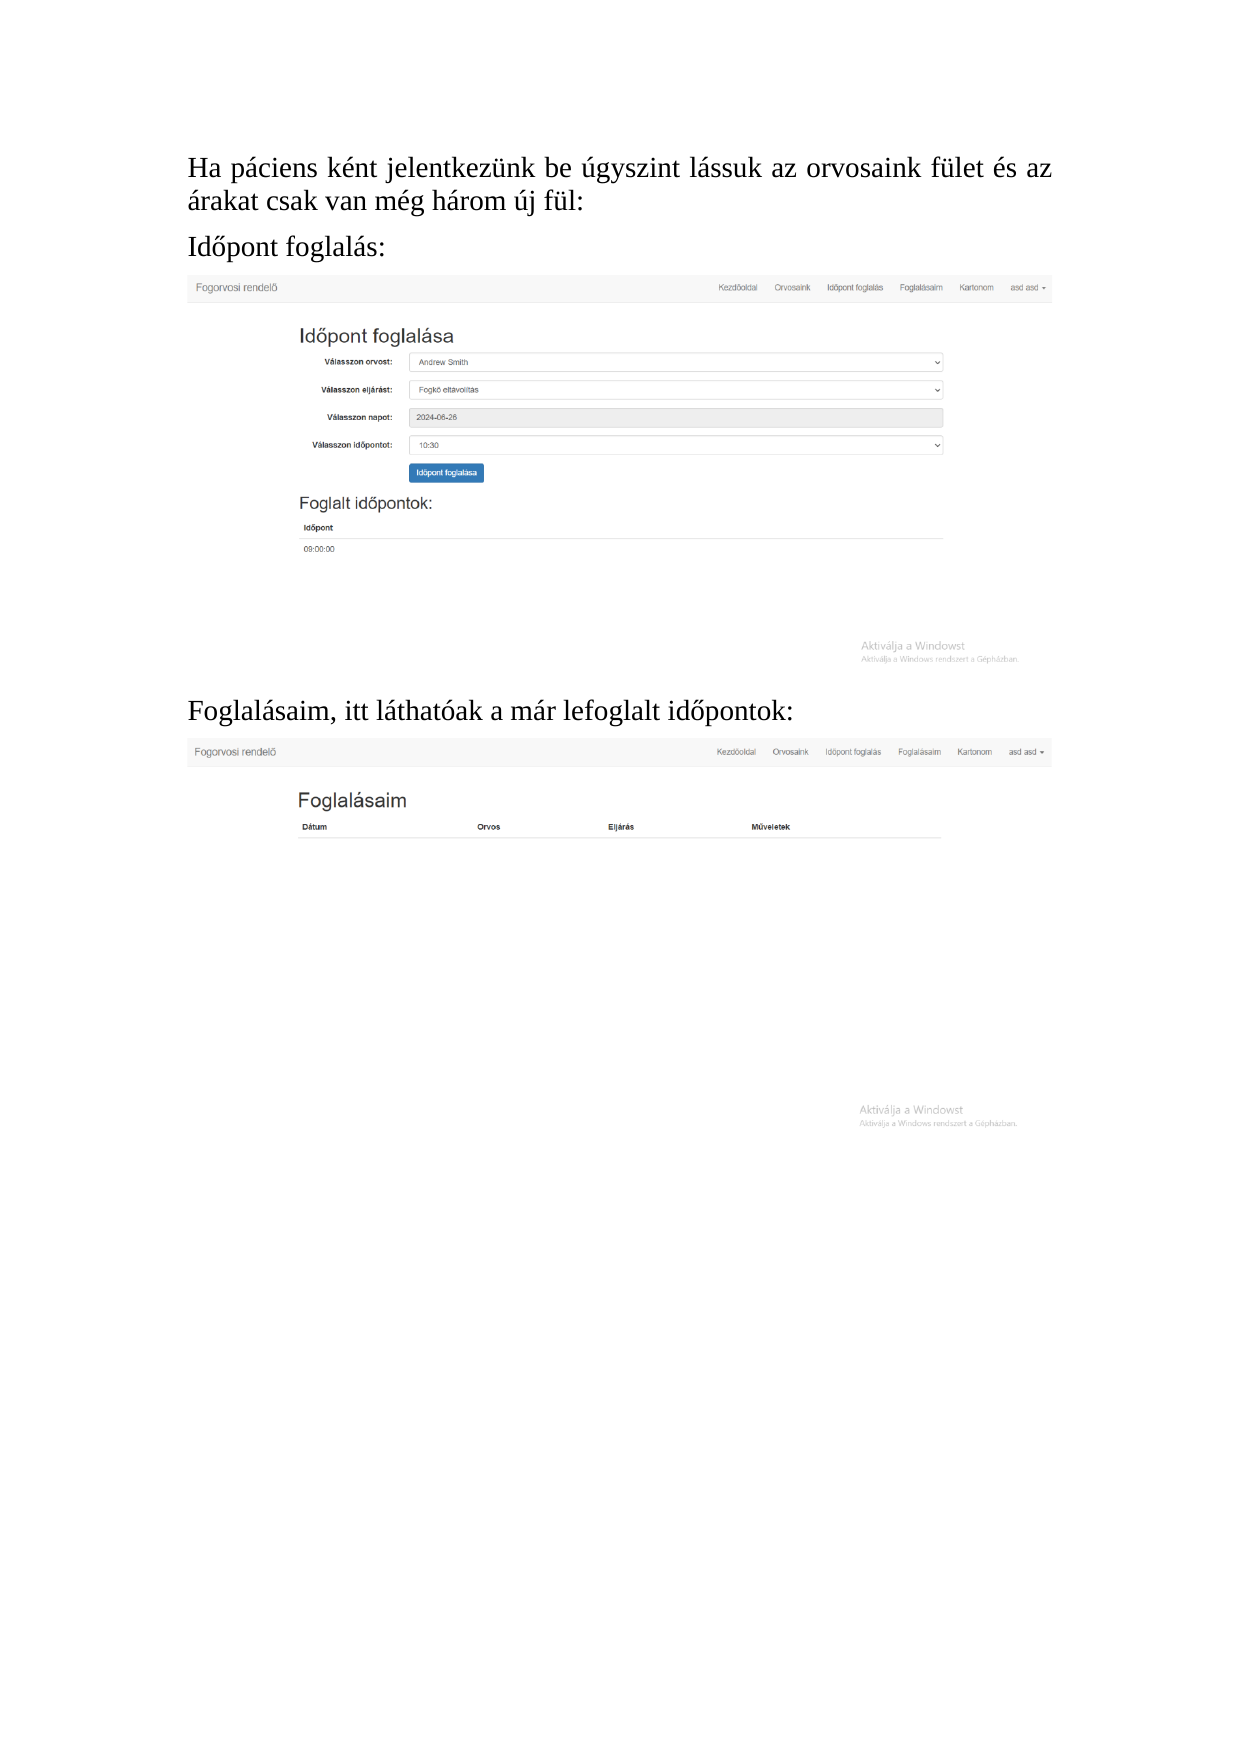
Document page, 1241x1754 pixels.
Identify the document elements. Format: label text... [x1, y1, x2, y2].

text Időpont foglalás: [187, 229, 1053, 263]
picture [187, 738, 1052, 1146]
text Foglalásaim, itt láthatóak a már lefoglalt időpontok: [187, 693, 1053, 726]
picture [187, 275, 1053, 681]
text Ha páciens ként jelentkezünk be úgyszint lássuk az orvosaink fület és az árakat csak van még három új fül: [187, 150, 1053, 217]
